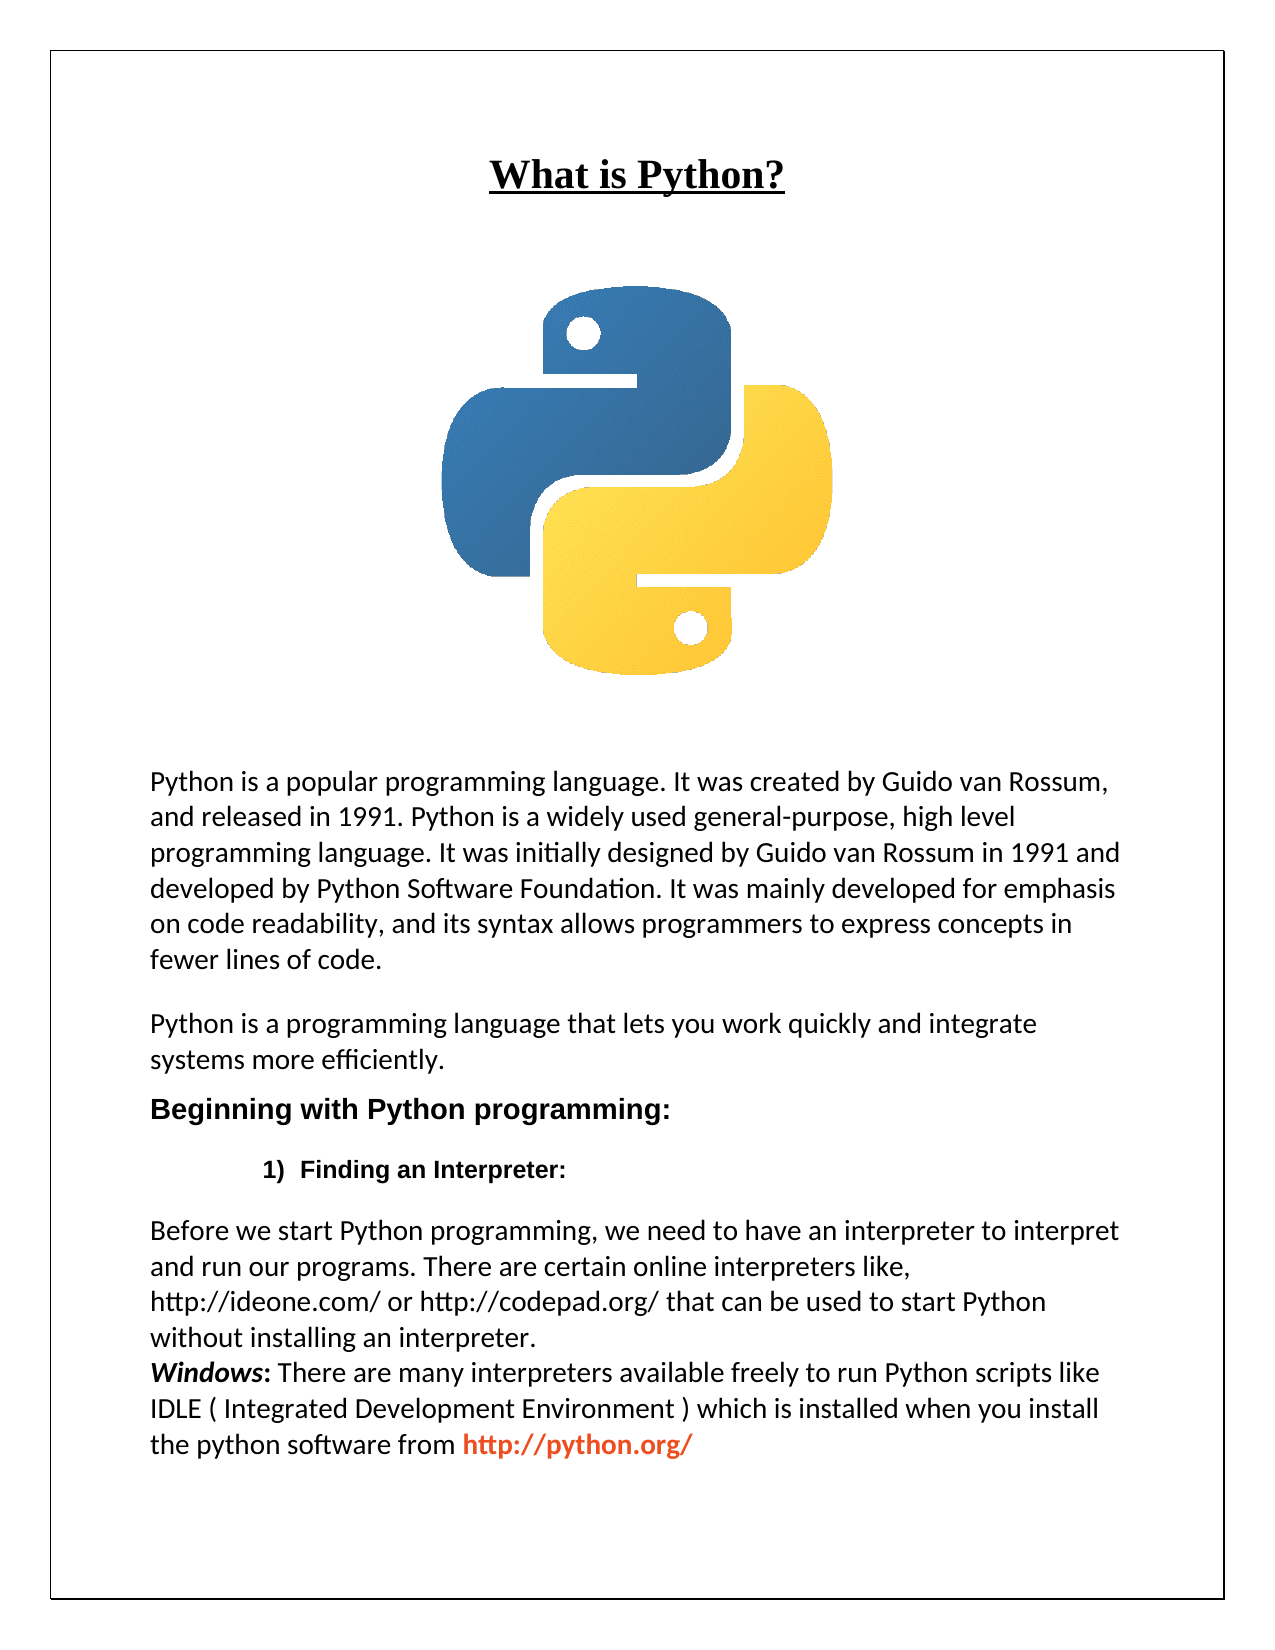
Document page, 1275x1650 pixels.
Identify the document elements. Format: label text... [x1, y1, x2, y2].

text Windows: There are many interpreters available freely to run Python scripts like IDLE ( Integrated Development Environment ) which is installed when you install the python software from http://python.org/ [150, 1354, 1124, 1461]
text What is Python? [150, 150, 1124, 198]
list Finding an Interpreter: [262, 1154, 1124, 1183]
text Python is a programming language that lets you work quickly and integrate systems more efficiently. [150, 1005, 1124, 1077]
picture [441, 286, 833, 676]
text Beginning with Python programming: [150, 1092, 1124, 1126]
text Before we start Python programming, we need to have an interpreter to interpret and run our programs. There are certain online interpreters like, http://ideone.com/ or http://codepad.org/ that can be used to start Python without installing an interpreter. [150, 1212, 1124, 1354]
text Python is a popular programming language. It was created by Guido van Rossum, and released in 1991. Python is a widely used general-purpose, high level programming language. It was initially designed by Guido van Rossum in 1991 and developed by Python Software Foundation. It was mainly developed for emphasis on code readability, and its syntax allows programmers to express concepts in fewer lines of code. [150, 763, 1124, 977]
